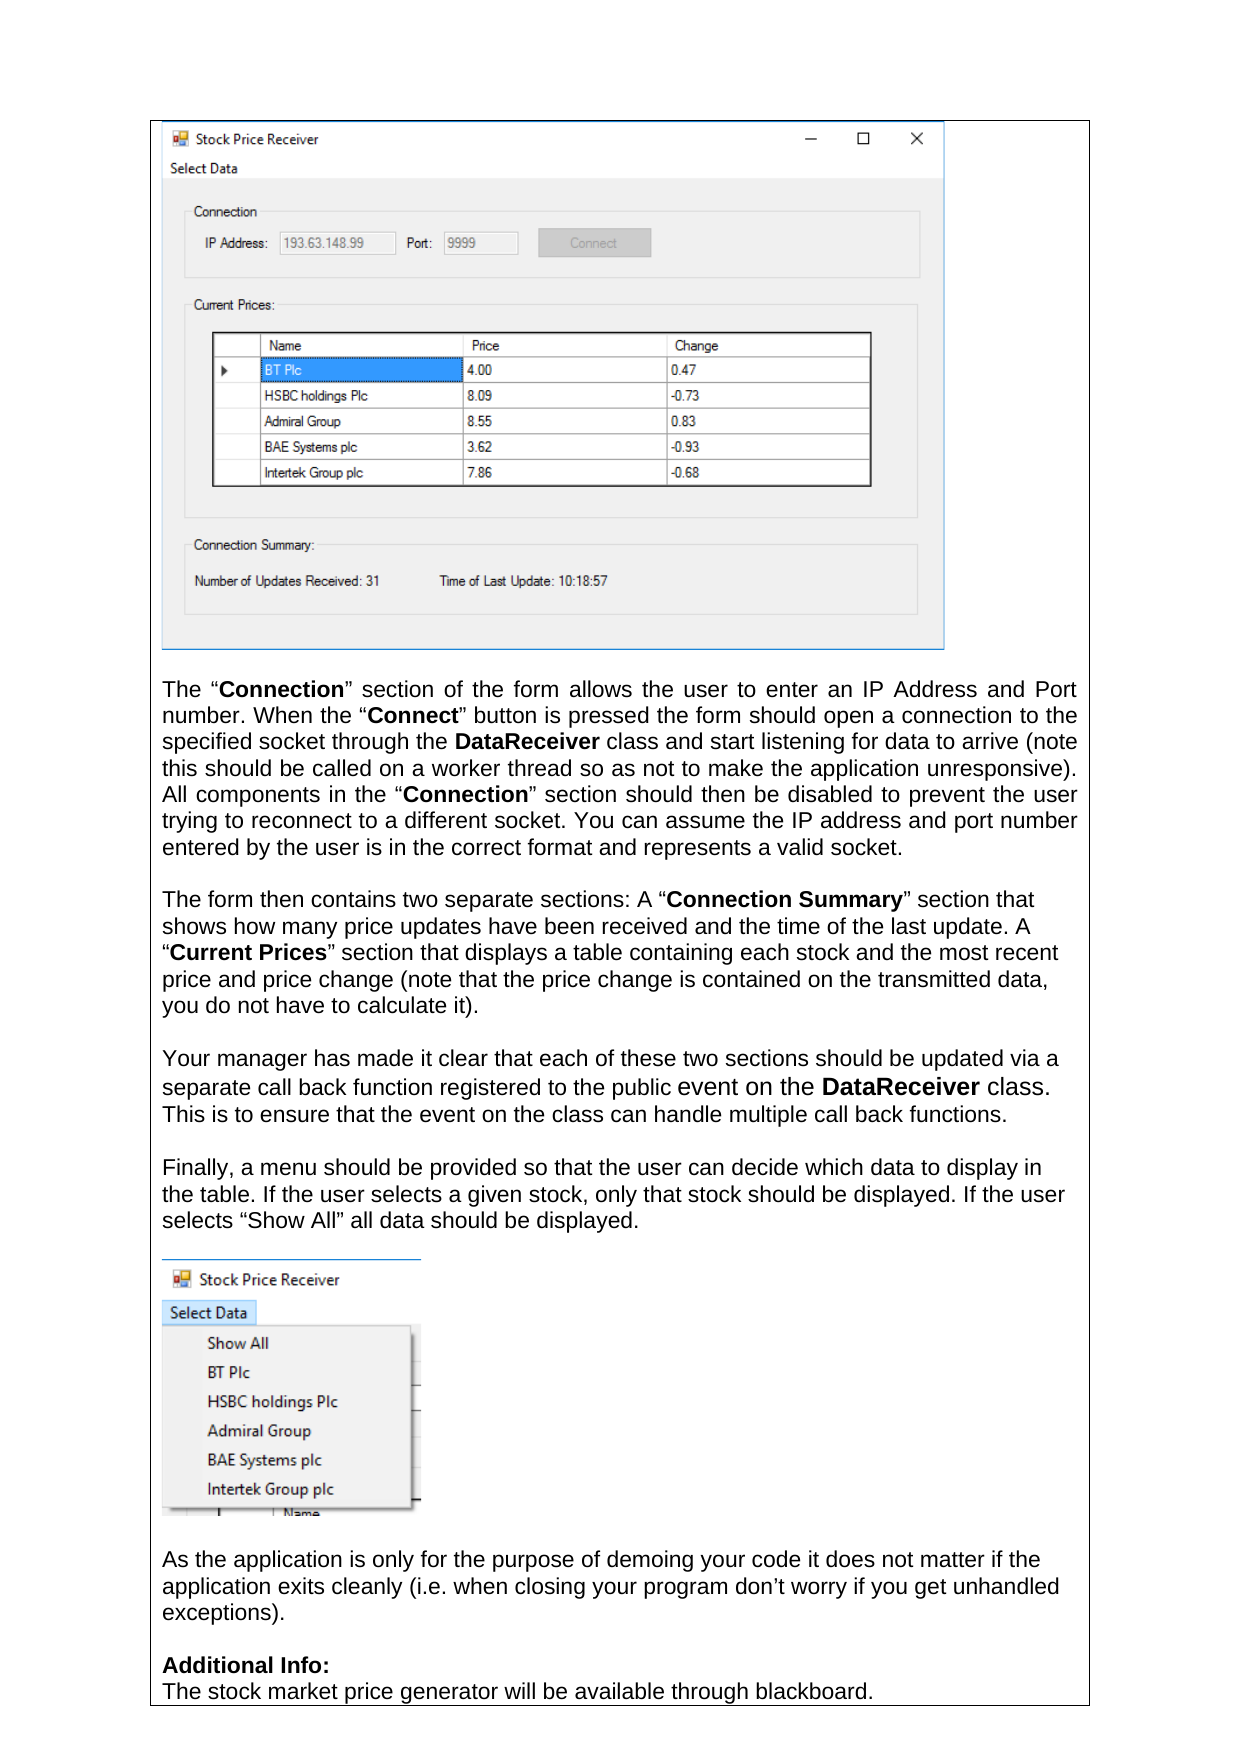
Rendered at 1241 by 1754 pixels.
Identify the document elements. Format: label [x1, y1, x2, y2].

picture [161, 1259, 422, 1516]
table_cell [151, 121, 1089, 1704]
picture [161, 121, 945, 650]
